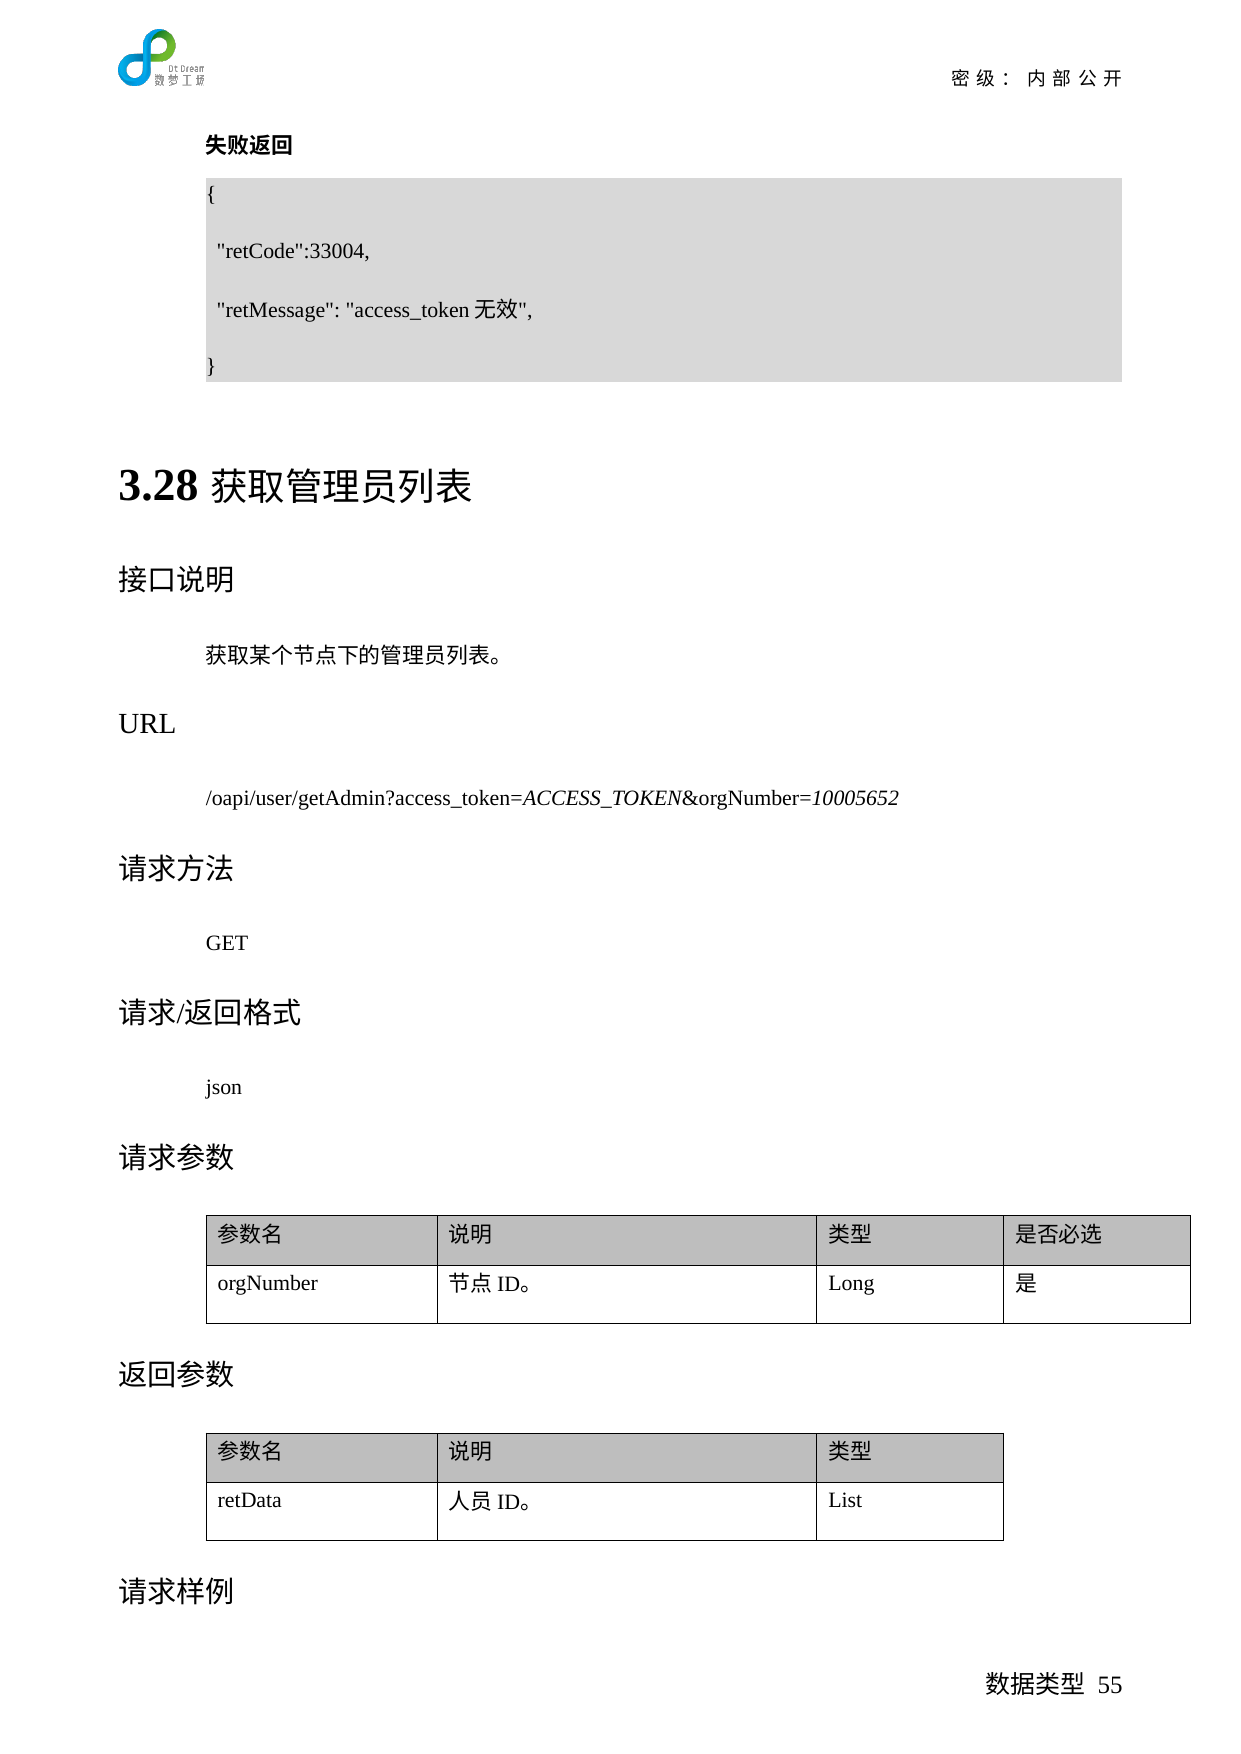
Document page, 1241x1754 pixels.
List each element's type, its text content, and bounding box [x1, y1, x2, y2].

text { [206, 178, 1122, 210]
text 请求/返回格式 [118, 978, 1122, 1043]
text URL [118, 691, 1122, 756]
text 请求方法 [118, 834, 1122, 899]
text json [206, 1071, 1122, 1103]
text 请求参数 [118, 1123, 1122, 1188]
table_cell List [817, 1483, 1003, 1540]
table_header 类型 [817, 1434, 1003, 1482]
table_header 参数名 [207, 1434, 437, 1482]
table_cell 节点ID。 [438, 1266, 816, 1323]
table_cell Long [817, 1266, 1003, 1323]
table_header 说明 [438, 1216, 816, 1265]
text "retMessage": "access_token无效", [206, 292, 1122, 324]
picture [142, 29, 204, 86]
table_header 说明 [438, 1434, 816, 1482]
table_header 是否必选 [1004, 1216, 1190, 1265]
text 请求样例 [118, 1558, 1122, 1623]
text 失败返回 [206, 128, 1122, 161]
table_cell 是 [1004, 1266, 1190, 1323]
table_cell retData [207, 1483, 437, 1540]
text } [206, 350, 1122, 382]
subtitle 获取管理员列表 [118, 451, 1122, 516]
text 返回参数 [118, 1340, 1122, 1405]
text /oapi/user/getAdmin?access_token=ACCESS_TOKEN&orgNumber=10005652 [206, 781, 1122, 814]
text "retCode":33004, [206, 235, 1122, 267]
text 接口说明 [118, 545, 1122, 610]
picture [127, 62, 142, 77]
table_cell orgNumber [207, 1266, 437, 1323]
picture [118, 29, 152, 63]
table_cell 人员ID。 [438, 1483, 816, 1540]
table_header 类型 [817, 1216, 1003, 1265]
text GET [206, 926, 1122, 958]
text 获取某个节点下的管理员列表。 [206, 637, 1122, 670]
table_header 参数名 [207, 1216, 437, 1265]
picture [118, 76, 127, 86]
